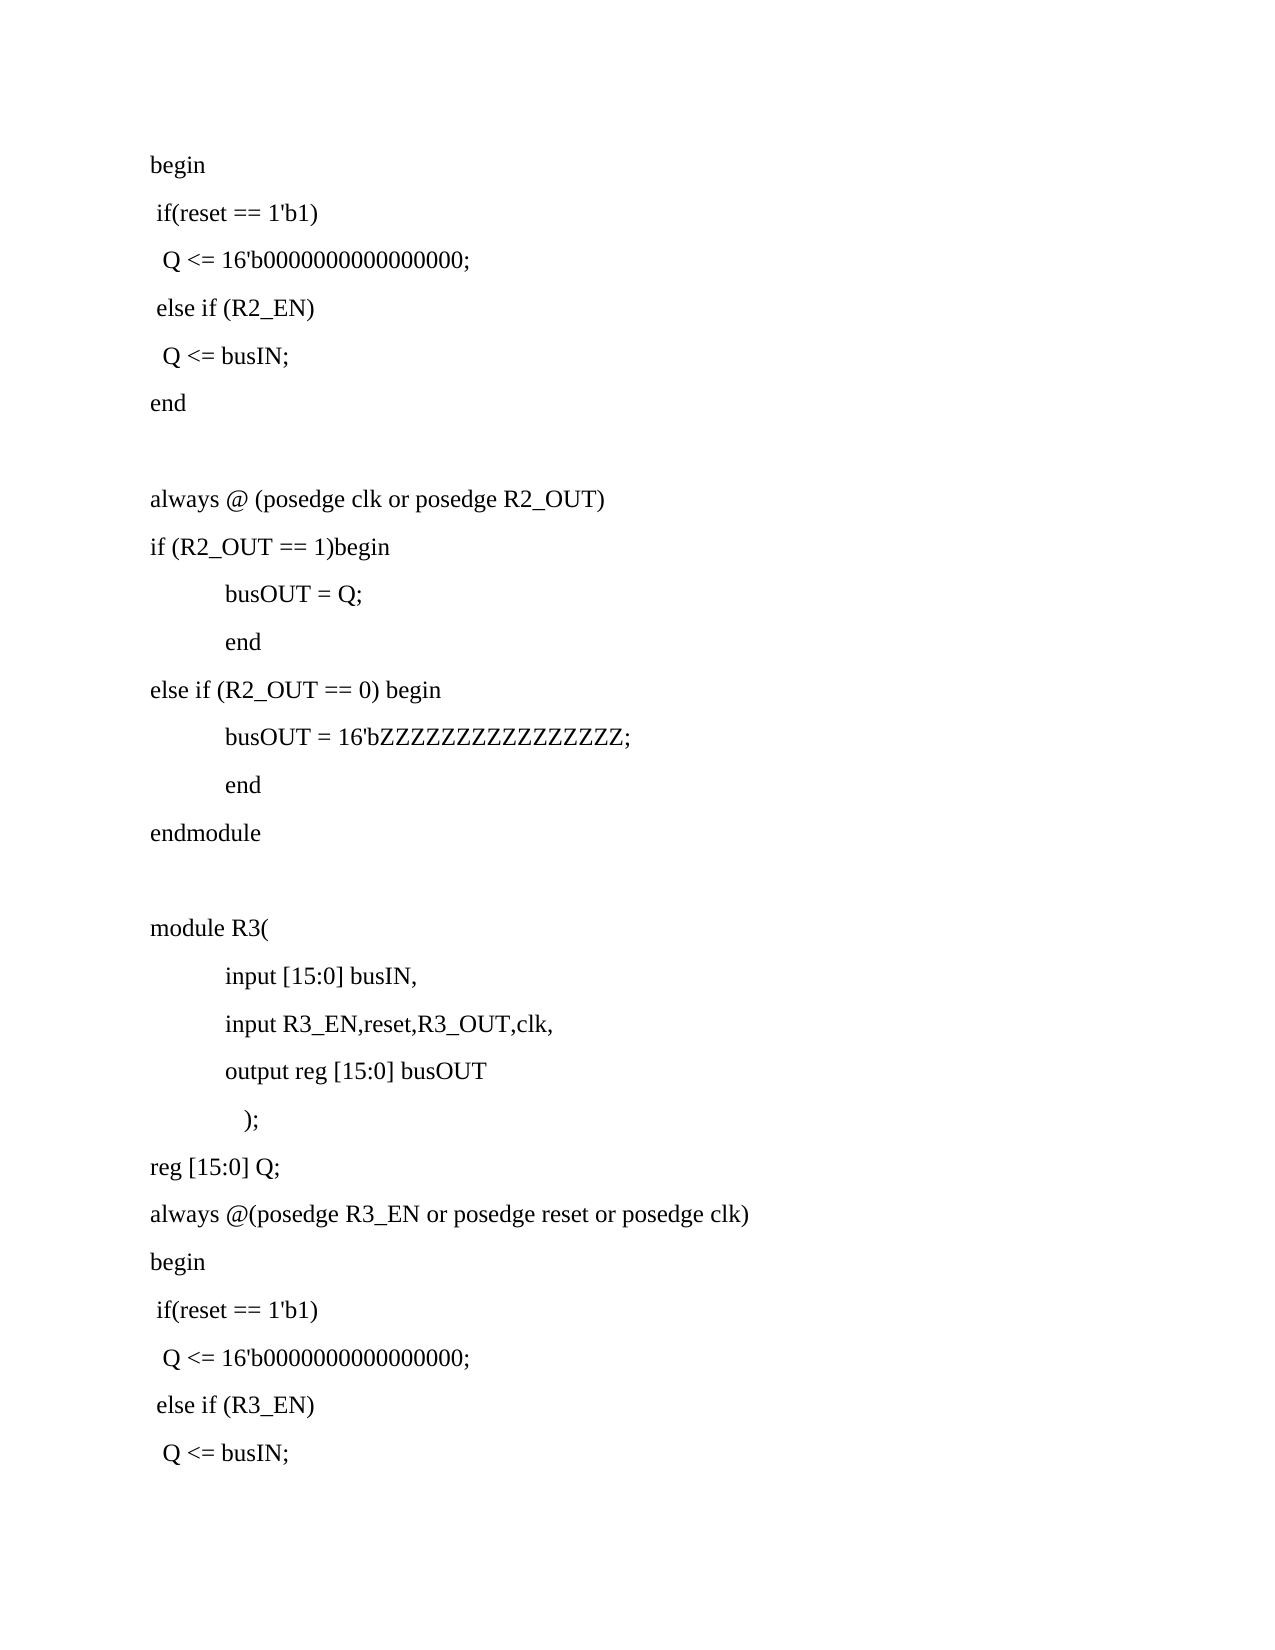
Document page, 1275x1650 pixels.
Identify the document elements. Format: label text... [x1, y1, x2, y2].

text input [15:0] busIN, [150, 961, 1125, 990]
text if (R2_OUT == 1)begin [150, 532, 1125, 560]
text if(reset == 1'b1) [150, 198, 1125, 226]
text endmodule [150, 818, 1125, 847]
text Q <= 16'b0000000000000000; [150, 245, 1125, 274]
text busOUT = 16'bZZZZZZZZZZZZZZZZ; [150, 722, 1125, 751]
text ); [150, 1104, 1125, 1133]
text Q <= busIN; [150, 1438, 1125, 1467]
text Q <= 16'b0000000000000000; [150, 1343, 1125, 1371]
text if(reset == 1'b1) [150, 1295, 1125, 1324]
text else if (R2_EN) [150, 293, 1125, 322]
text end [150, 770, 1125, 799]
text begin [150, 1247, 1125, 1276]
text Q <= busIN; [150, 341, 1125, 369]
text end [150, 388, 1125, 417]
text output reg [15:0] busOUT [150, 1056, 1125, 1085]
text always @(posedge R3_EN or posedge reset or posedge clk) [150, 1199, 1125, 1228]
text else if (R3_EN) [150, 1390, 1125, 1419]
text always @ (posedge clk or posedge R2_OUT) [150, 484, 1125, 513]
text input R3_EN,reset,R3_OUT,clk, [150, 1009, 1125, 1037]
text busOUT = Q; [150, 579, 1125, 608]
text begin [150, 150, 1125, 179]
text else if (R2_OUT == 0) begin [150, 675, 1125, 703]
text module R3( [150, 913, 1125, 942]
text end [150, 627, 1125, 656]
text reg [15:0] Q; [150, 1152, 1125, 1181]
